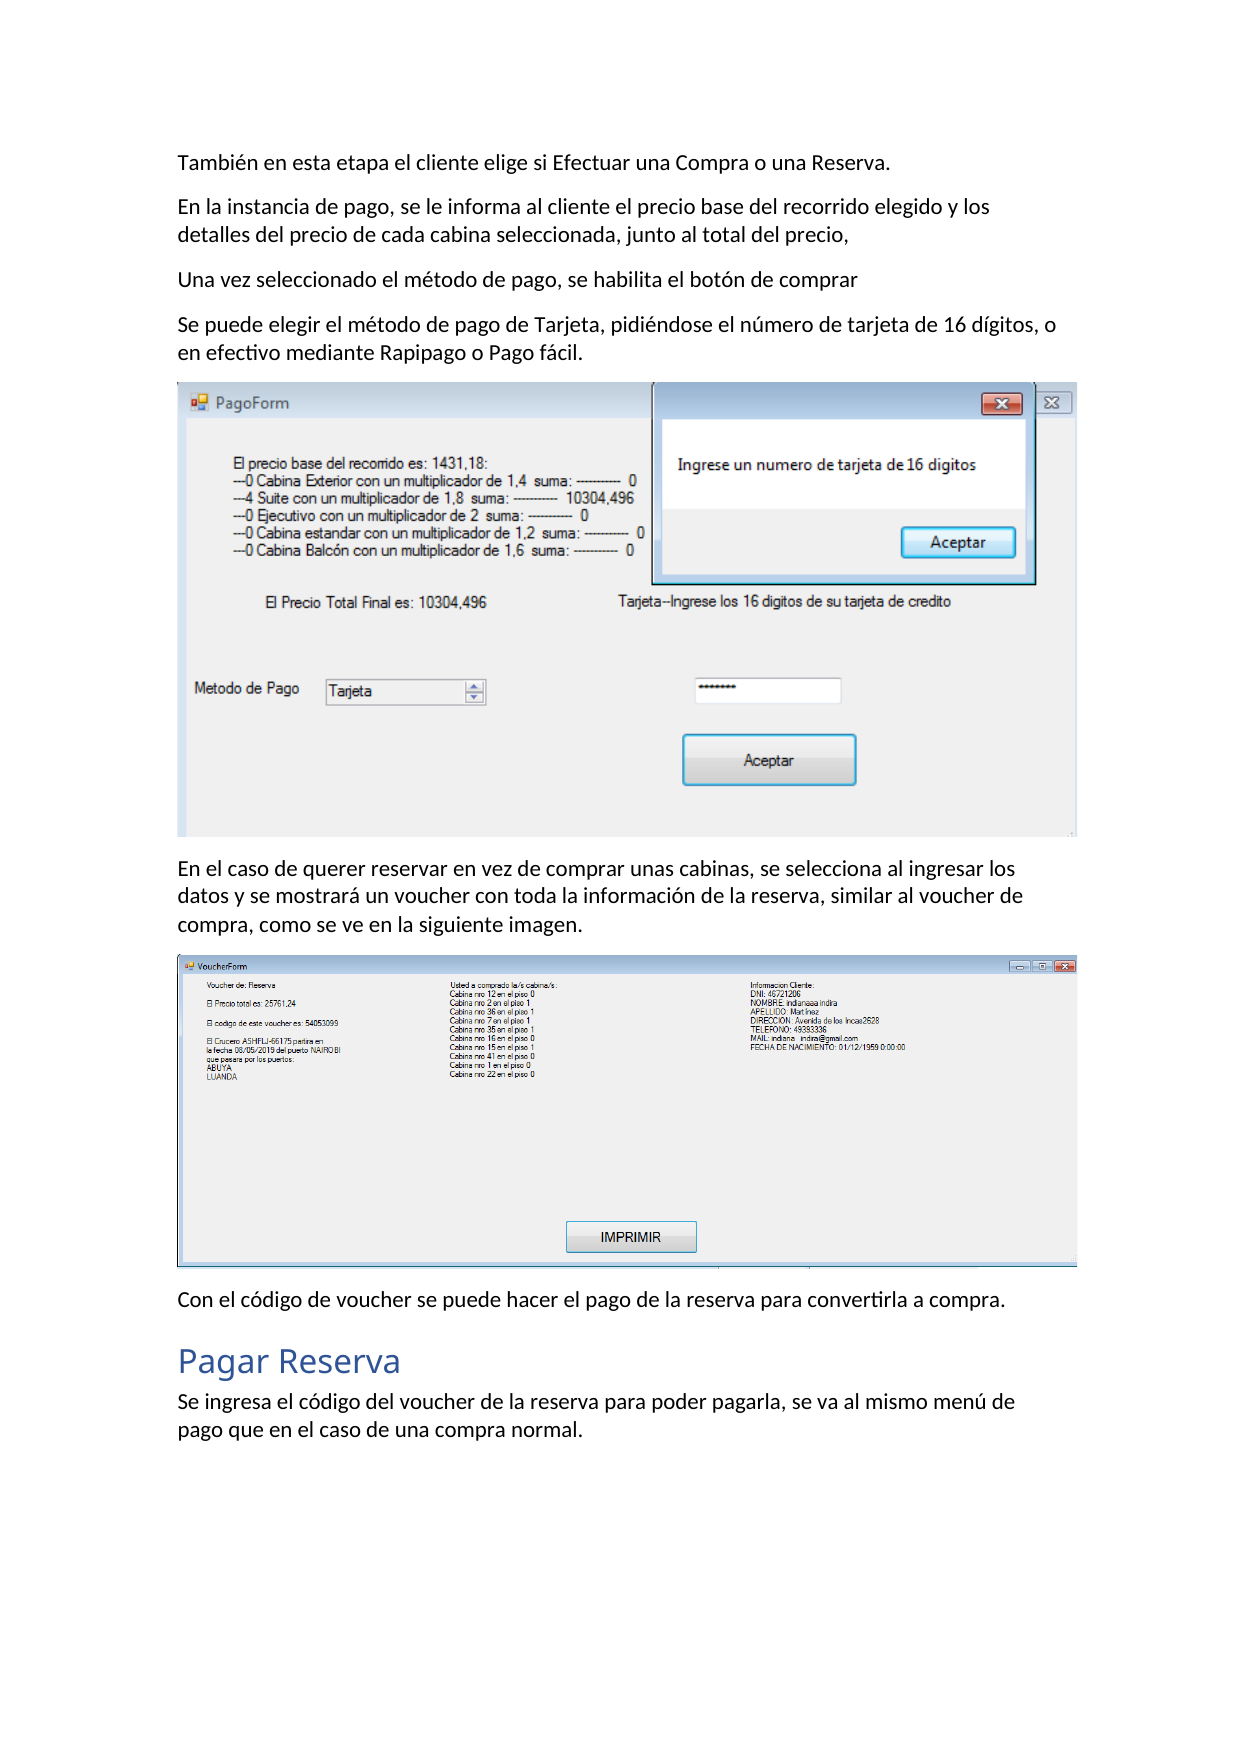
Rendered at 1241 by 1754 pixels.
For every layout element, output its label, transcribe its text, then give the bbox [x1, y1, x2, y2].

picture [177, 954, 1078, 1269]
text Con el código de voucher se puede hacer el pago de la reserva para convertirla a compra. [177, 1285, 1063, 1313]
subtitle Pagar Reserva [177, 1338, 1063, 1383]
text Se puede elegir el método de pago de Tarjeta, pidiéndose el número de tarjeta de 16 dígitos, o en efectivo mediante Rapipago o Pago fácil. [177, 310, 1063, 366]
text Se ingresa el código del voucher de la reserva para poder pagarla, se va al mismo menú de pago que en el caso de una compra normal. [177, 1387, 1063, 1443]
text En la instancia de pago, se le informa al cliente el precio base del recorrido elegido y los detalles del precio de cada cabina seleccionada, junto al total del precio, [177, 192, 1063, 248]
text También en esta etapa el cliente elige si Efectuar una Compra o una Reserva. [177, 148, 1063, 176]
picture [177, 382, 1078, 837]
text Una vez seleccionado el método de pago, se habilita el botón de comprar [177, 265, 1063, 293]
text En el caso de querer reservar en vez de comprar unas cabinas, se selecciona al ingresar los datos y se mostrará un voucher con toda la información de la reserva, similar al voucher de compra, como se ve en la siguiente imagen. [177, 854, 1063, 938]
